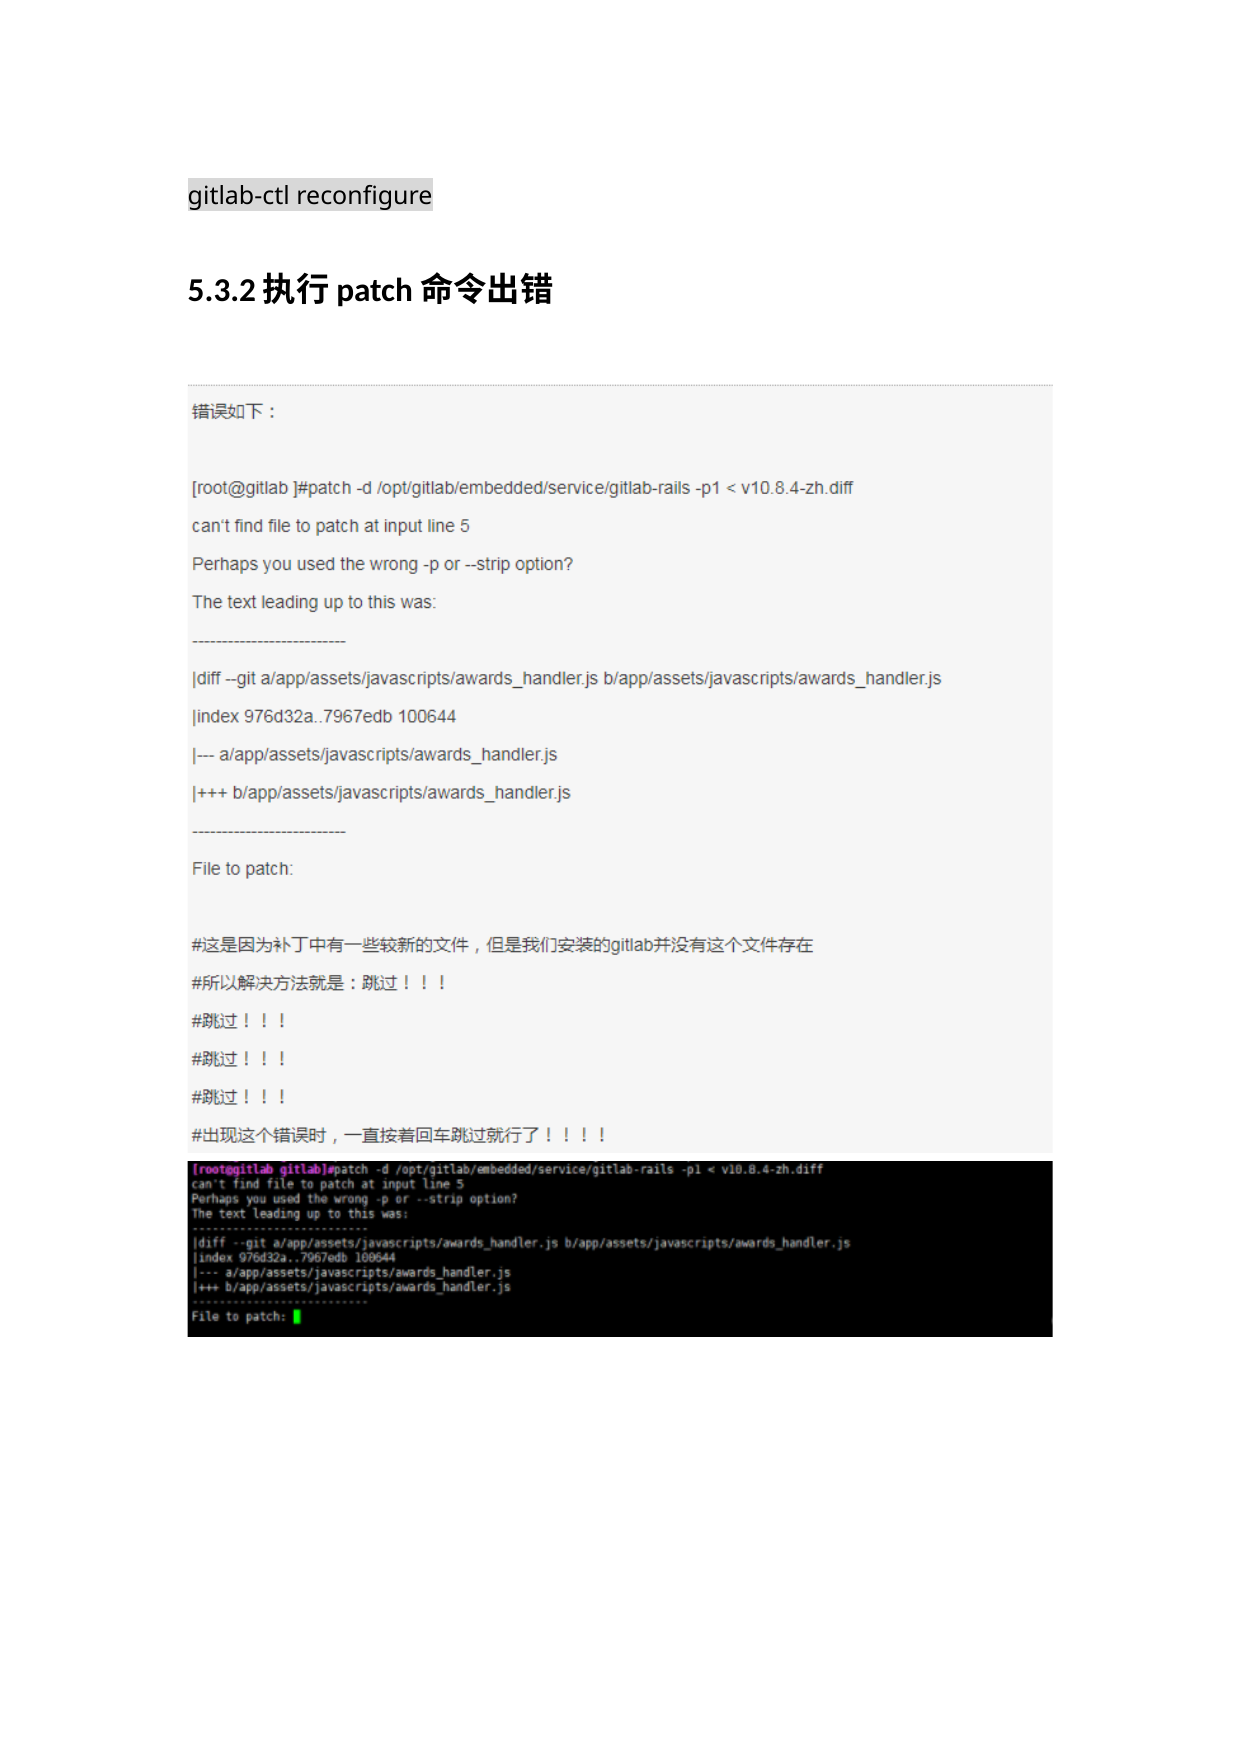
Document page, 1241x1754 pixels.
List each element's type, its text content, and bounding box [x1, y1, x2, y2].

picture [187, 381, 1053, 1153]
subtitle 5.3.2执行patch命令出错 [187, 254, 1053, 319]
text gitlab-ctl reconfigure [187, 162, 1053, 227]
picture [187, 1161, 1053, 1337]
